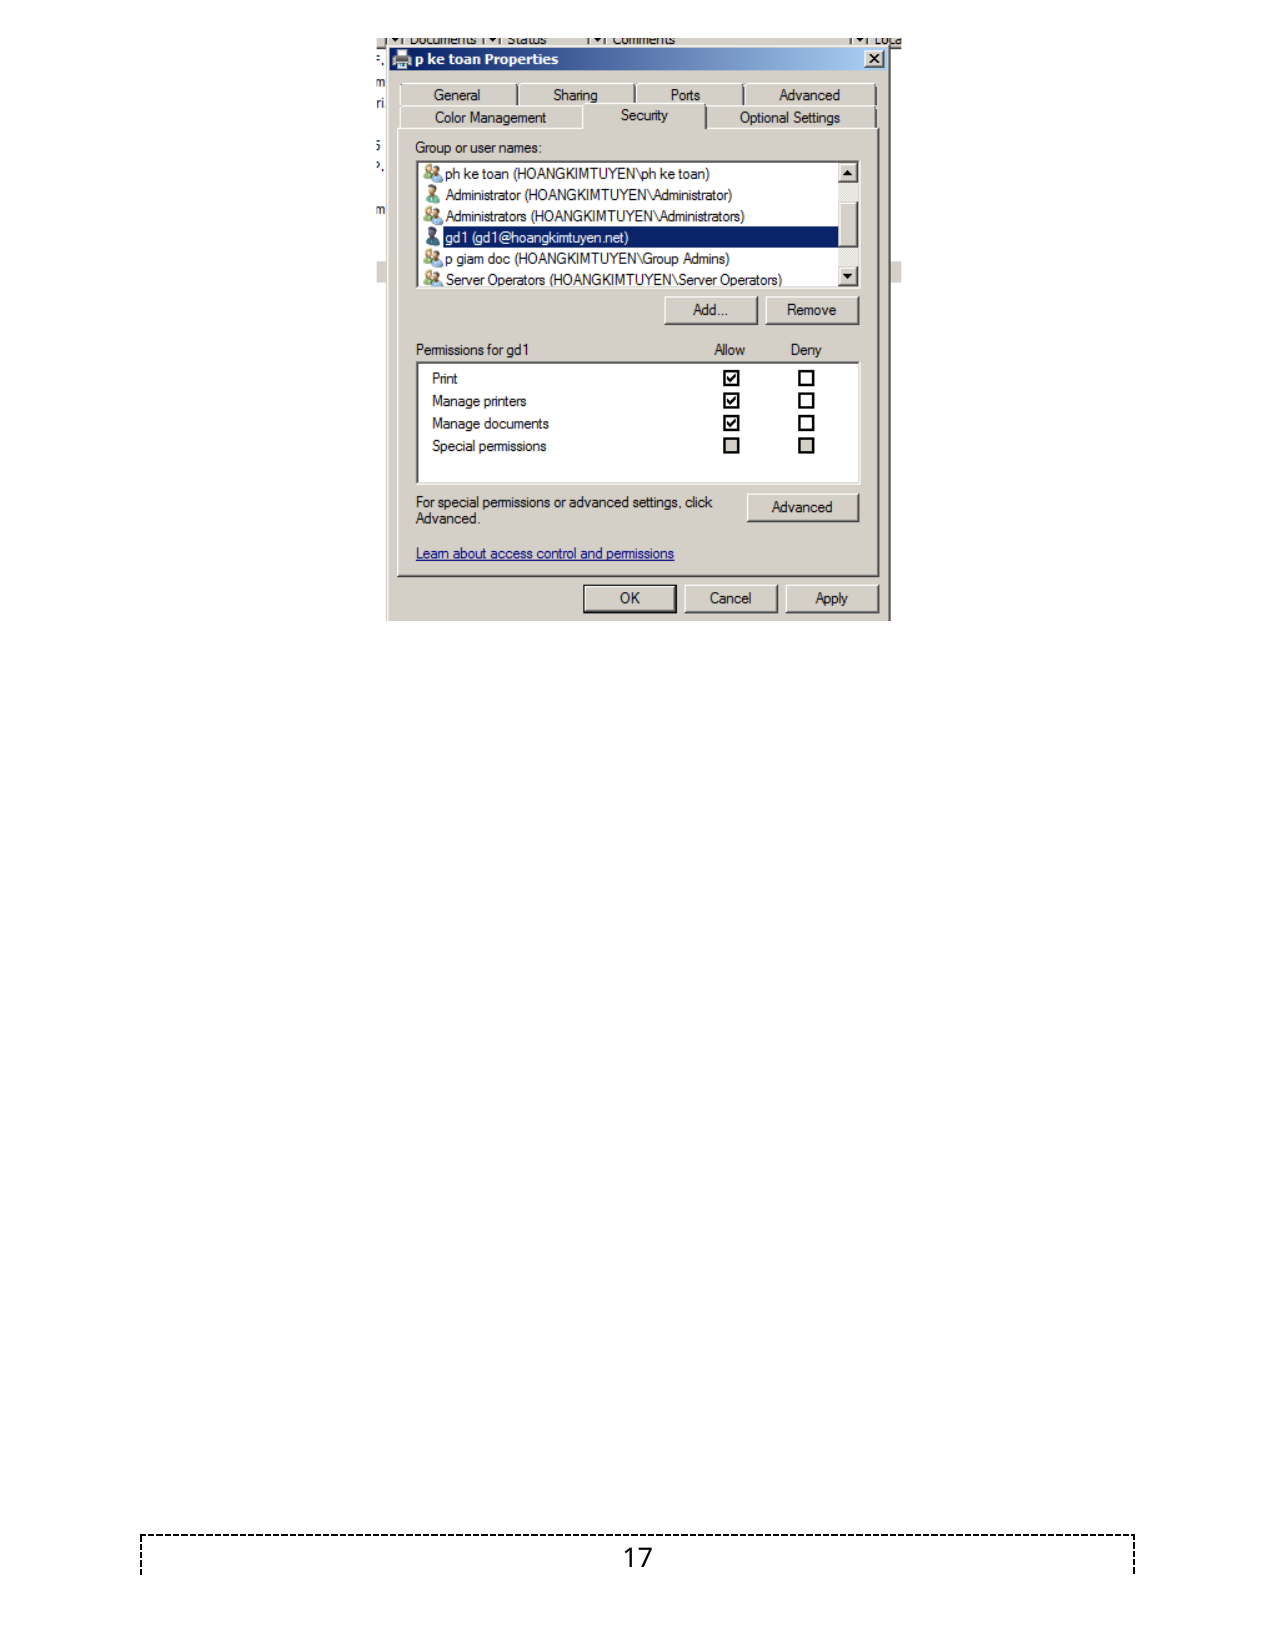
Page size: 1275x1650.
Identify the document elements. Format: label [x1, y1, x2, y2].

picture [376, 38, 902, 621]
